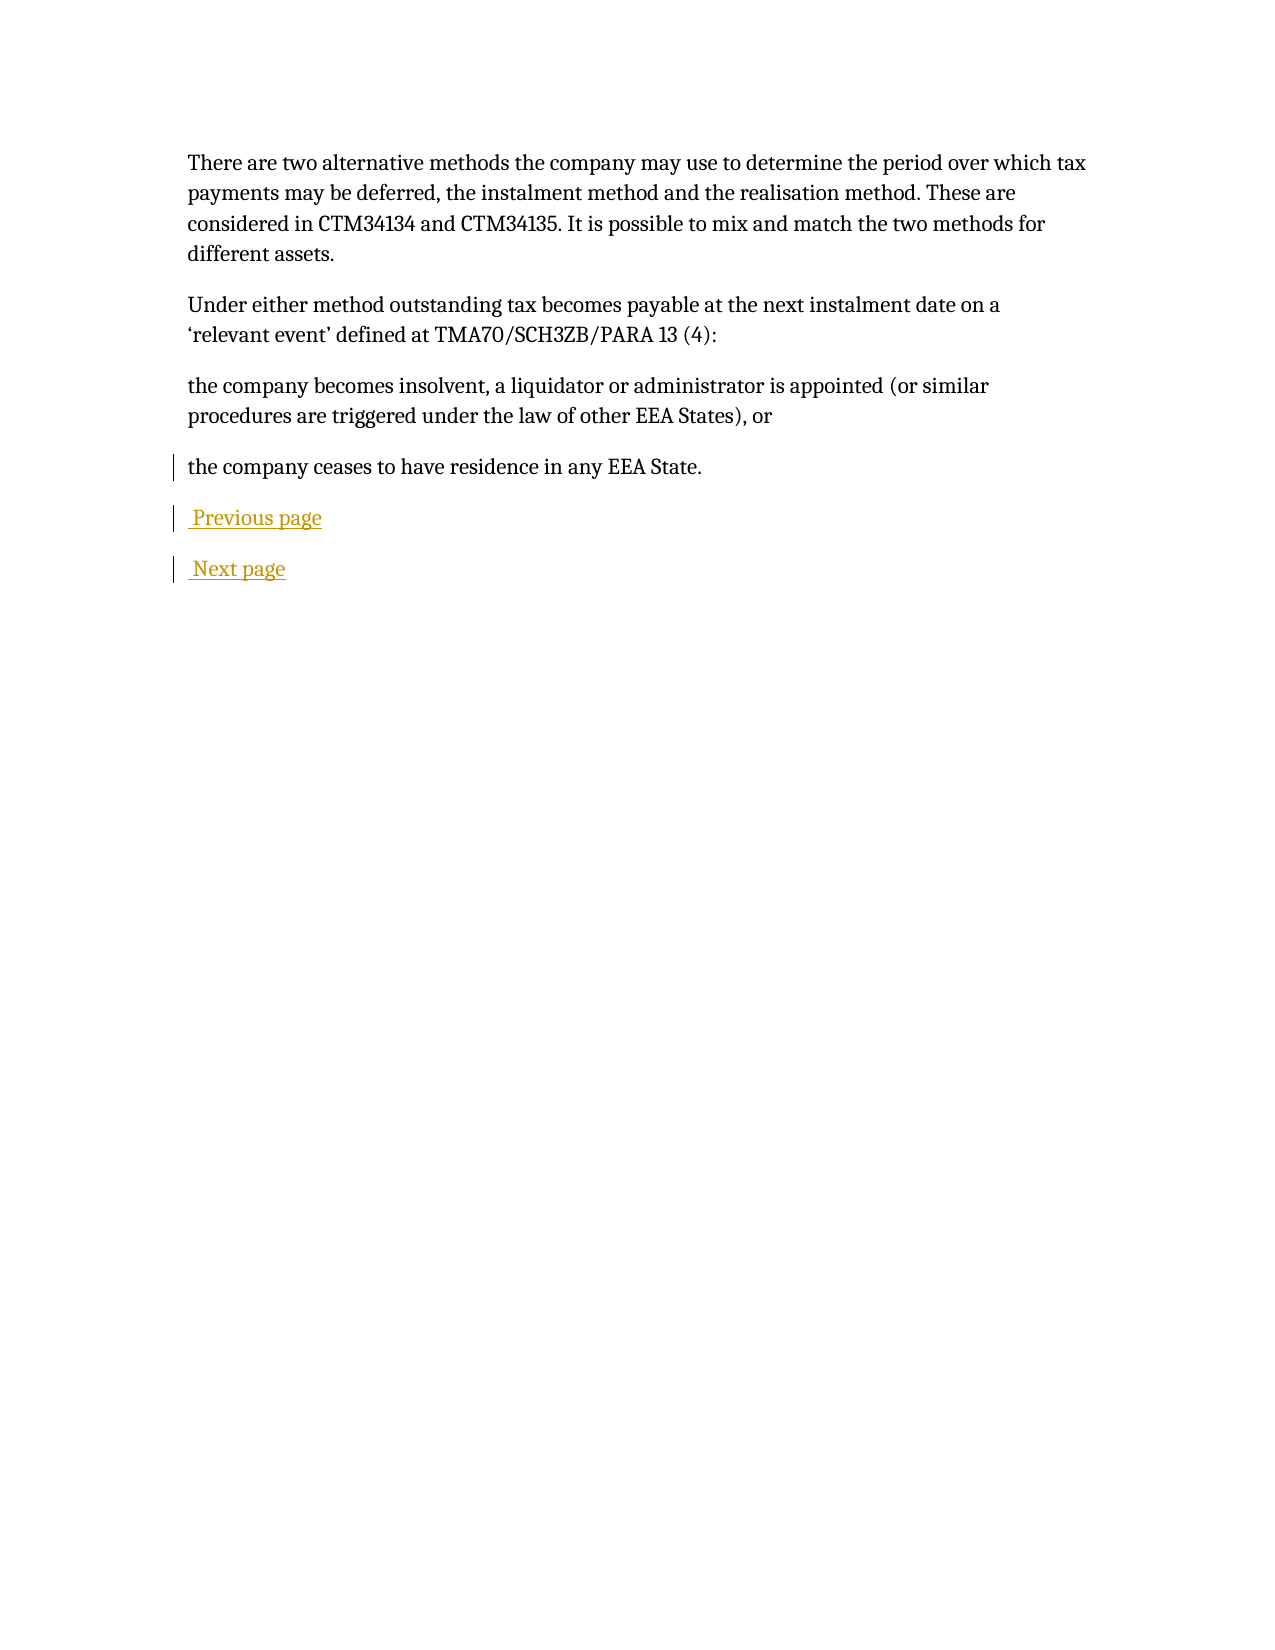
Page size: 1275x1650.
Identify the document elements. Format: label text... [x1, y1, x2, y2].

text the company ceases to have residence in any EEA State. [187, 454, 1087, 481]
text Under either method outstanding tax becomes payable at the next instalment date on a ‘relevant event’ defined at TMA70/SCH3ZB/PARA 13 (4): [187, 292, 1087, 348]
text the company becomes insolvent, a liquidator or administrator is appointed (or similar procedures are triggered under the law of other EEA States), or [187, 373, 1087, 429]
text There are two alternative methods the company may use to determine the period over which tax payments may be deferred, the instalment method and the realisation method. These are considered in CTM34134 and CTM34135. It is possible to mix and match the two methods for different assets. [187, 150, 1087, 267]
